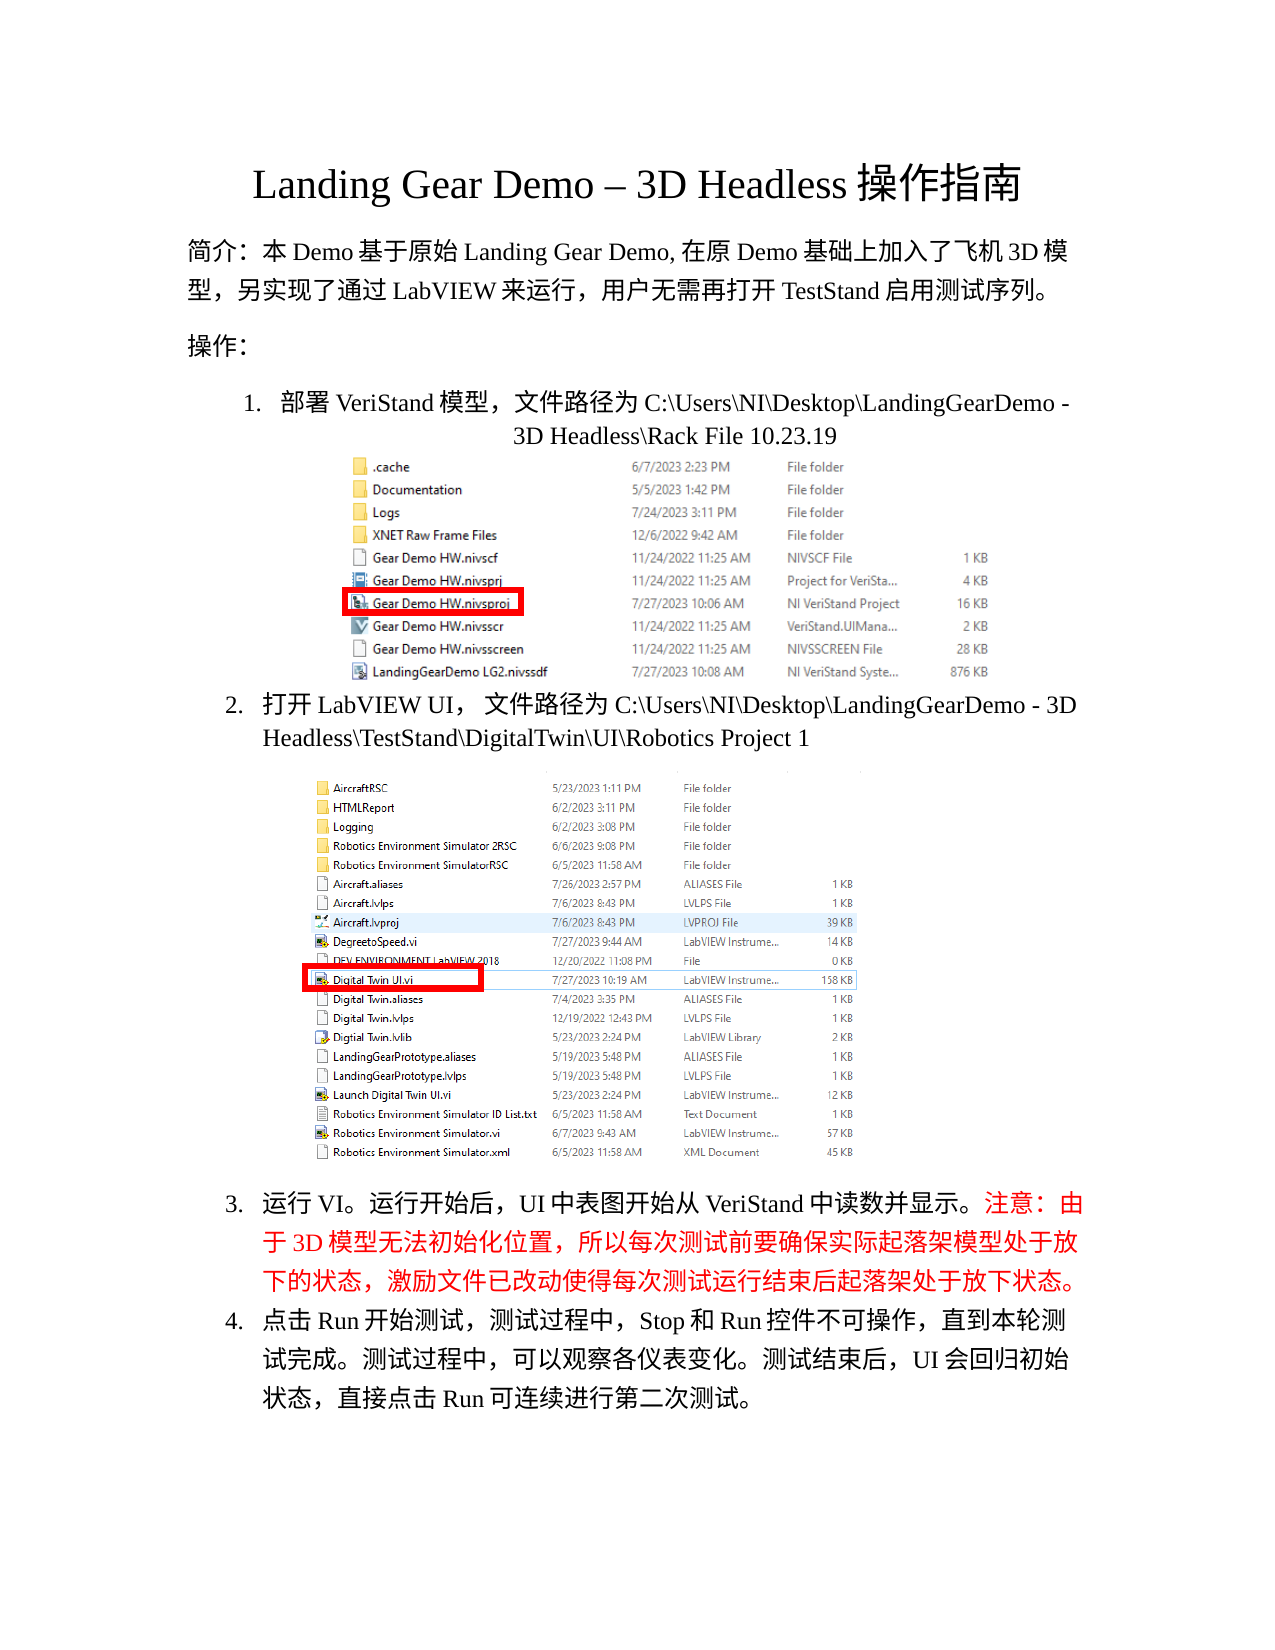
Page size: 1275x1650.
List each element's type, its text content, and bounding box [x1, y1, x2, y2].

text 操作： [187, 327, 1087, 363]
list 点击Run开始测试，测试过程中，Stop和Run控件不可操作，直到本轮测试完成。测试过程中，可以观察各仪表变化。测试结束后，UI会回归初始状态，直接点击Run可连续进行第二次测试。 [225, 1301, 1087, 1415]
picture [350, 593, 518, 609]
list 打开LabVIEW UI， 文件路径为C:\Users\NI\Desktop\LandingGearDemo - 3D Headless\TestStand\DigitalTwin\UI\Robotics Project 1 [225, 685, 1087, 752]
picture [310, 771, 965, 1165]
picture [350, 451, 1000, 683]
list 运行VI。运行开始后，UI中表图开始从VeriStand中读数并显示。注意：由于3D模型无法初始化位置，所以每次测试前要确保实际起落架模型处于放下的状态，激励文件已改动使得每次测试运行结束后起落架处于放下状态。 [225, 1183, 1087, 1298]
picture [310, 969, 478, 985]
text 简介：本Demo基于原始Landing Gear Demo, 在原Demo基础上加入了飞机3D模型，另实现了通过LabVIEW来运行，用户无需再打开TestStand启用测试序列。 [187, 232, 1087, 307]
text Landing Gear Demo – 3D Headless操作指南 [187, 150, 1087, 210]
